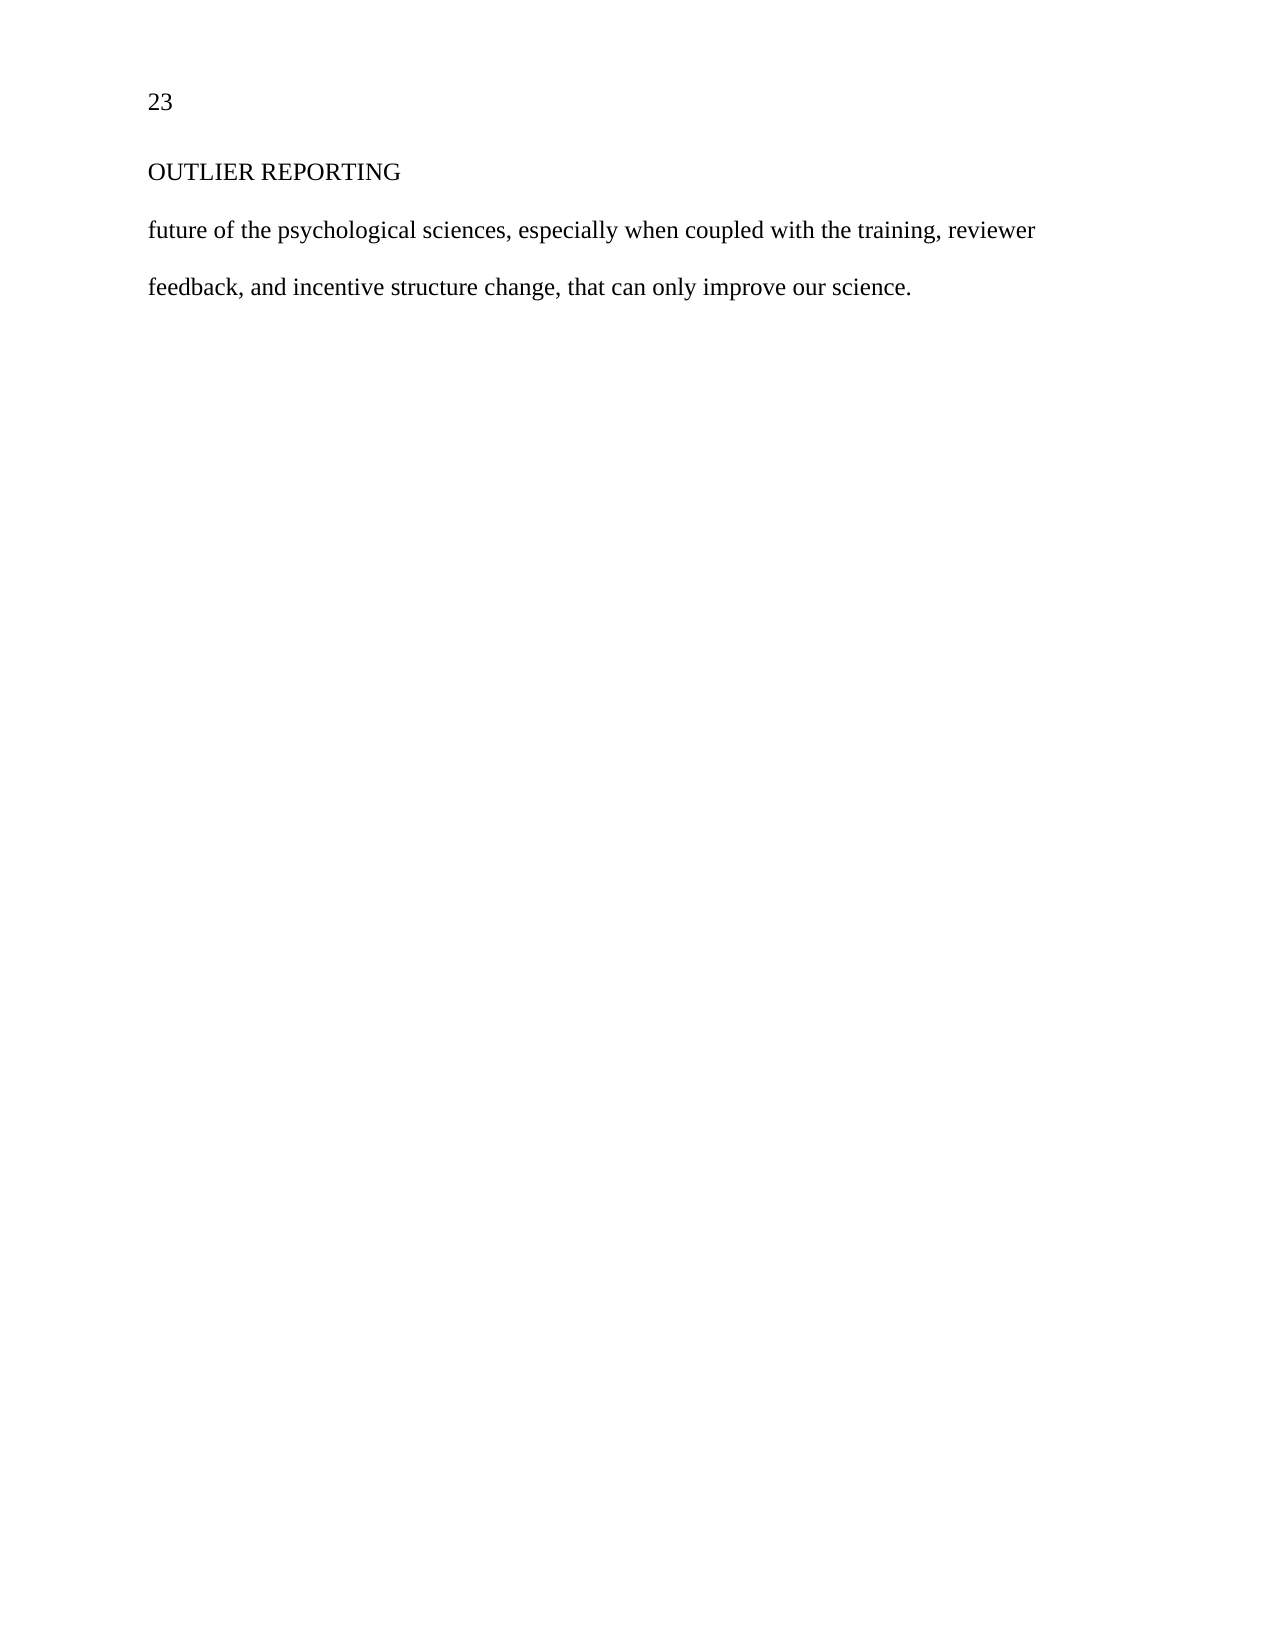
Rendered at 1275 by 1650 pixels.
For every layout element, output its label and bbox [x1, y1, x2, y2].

text [148, 215, 1127, 301]
